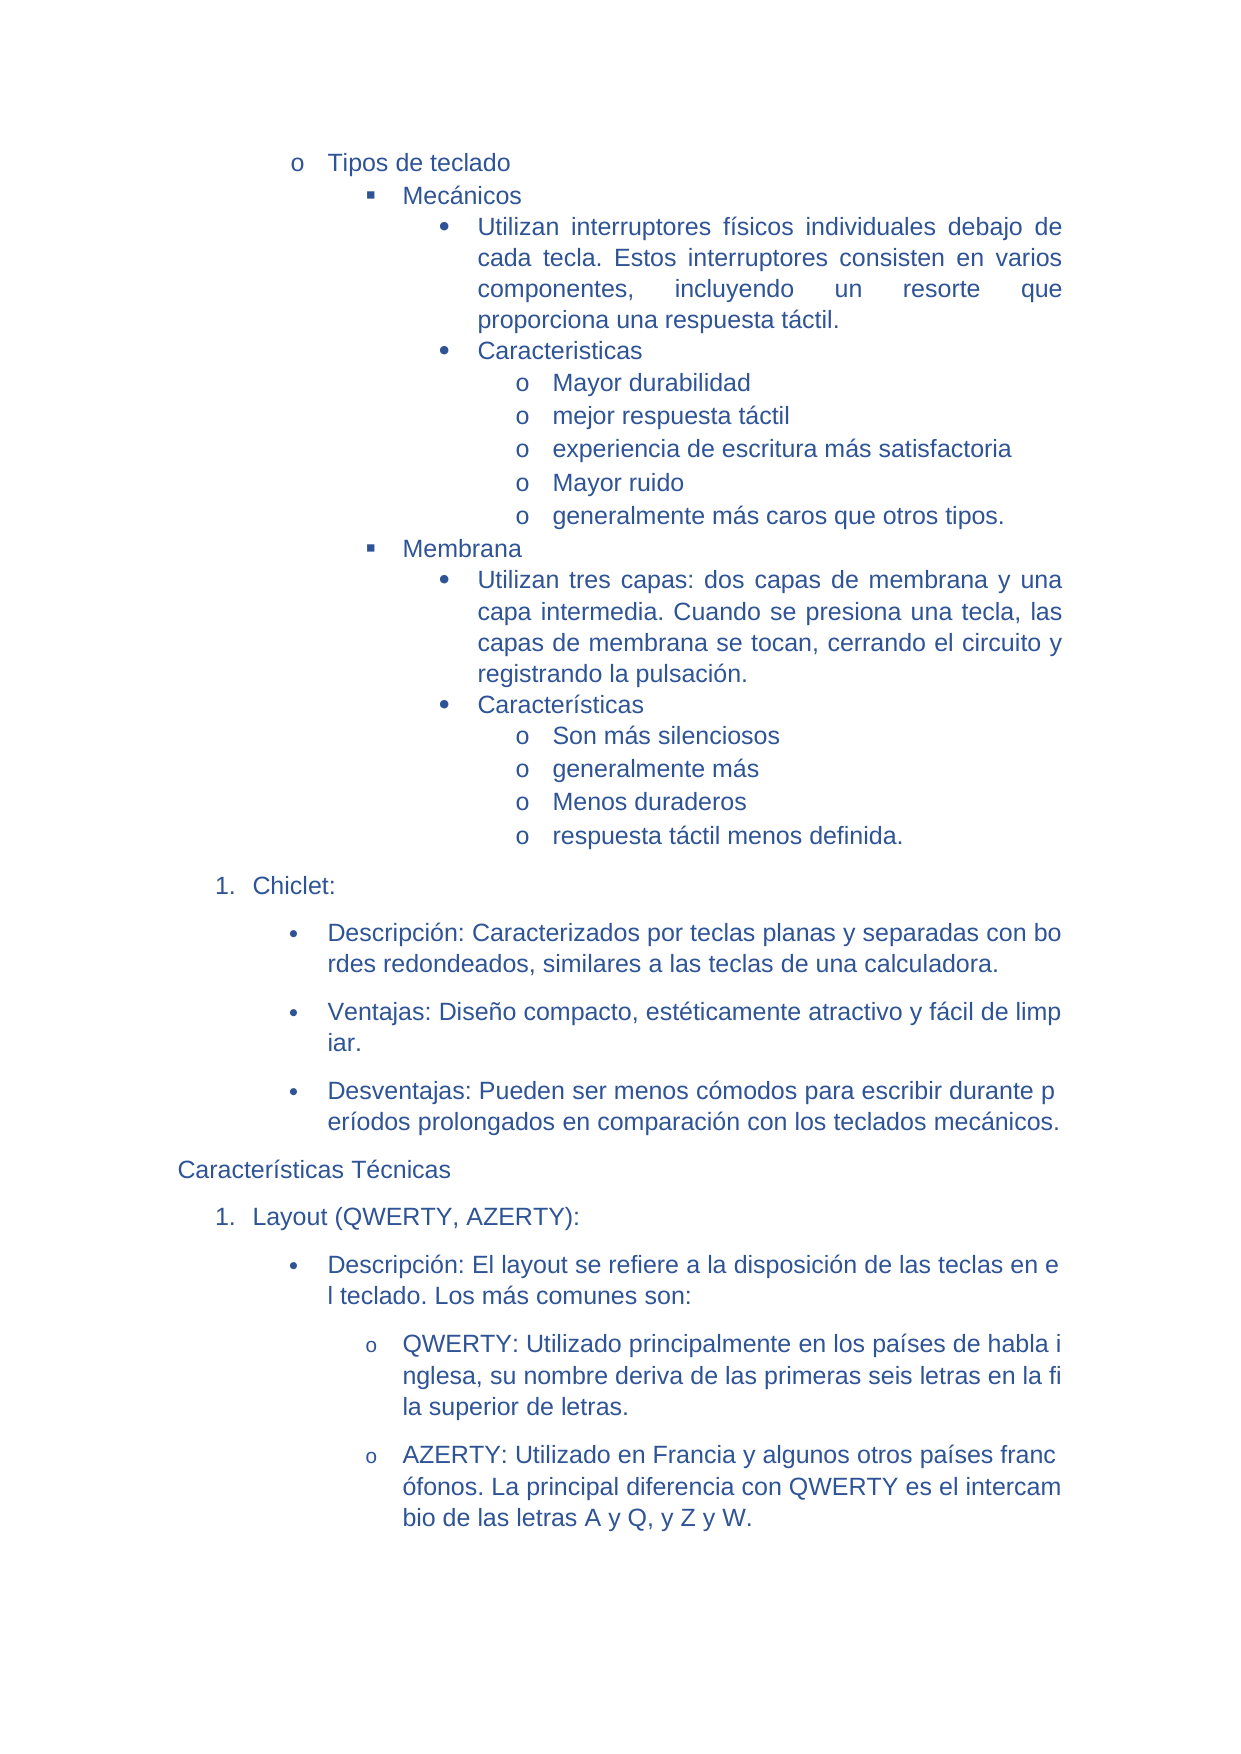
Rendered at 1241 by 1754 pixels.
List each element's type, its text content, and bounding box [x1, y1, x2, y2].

list Tipos de teclado [290, 148, 1063, 178]
list Menos duraderos [515, 787, 1063, 818]
list Mecánicos [365, 181, 1063, 210]
list Mayor durabilidad [515, 367, 1063, 398]
list QWERTY: Utilizado principalmente en los países de habla inglesa, su nombre deriva de las primeras seis letras en la fila superior de letras. [365, 1329, 1063, 1421]
list Desventajas: Pueden ser menos cómodos para escribir durante períodos prolongados en comparación con los teclados mecánicos. [290, 1076, 1063, 1136]
list Caracteristicas [440, 336, 1063, 365]
list Utilizan tres capas: dos capas de membrana y una capa intermedia. Cuando se presiona una tecla, las capas de membrana se tocan, cerrando el circuito y registrando la pulsación. [440, 565, 1063, 687]
list AZERTY: Utilizado en Francia y algunos otros países francófonos. La principal diferencia con QWERTY es el intercambio de las letras A y Q, y Z y W. [365, 1439, 1063, 1531]
list Membrana [365, 534, 1063, 563]
list Chiclet: [215, 871, 1063, 899]
list generalmente más caros que otros tipos. [515, 501, 1063, 532]
list Son más silenciosos [515, 721, 1063, 752]
list Características [440, 689, 1063, 718]
list Layout (QWERTY, AZERTY): [215, 1202, 1063, 1231]
list Descripción: Caracterizados por teclas planas y separadas con bordes redondeados, similares a las teclas de una calculadora. [290, 918, 1063, 978]
list Ventajas: Diseño compacto, estéticamente atractivo y fácil de limpiar. [290, 997, 1063, 1057]
list mejor respuesta táctil [515, 401, 1063, 432]
list experiencia de escritura más satisfactoria [515, 434, 1063, 465]
list Utilizan interruptores físicos individuales debajo de cada tecla. Estos interruptores consisten en varios componentes, incluyendo un resorte que proporciona una respuesta táctil. [440, 212, 1063, 334]
list Mayor ruido [515, 467, 1063, 498]
list respuesta táctil menos definida. [515, 821, 1063, 852]
list Descripción: El layout se refiere a la disposición de las teclas en el teclado. Los más comunes son: [290, 1250, 1063, 1310]
list generalmente más [515, 754, 1063, 785]
text Características Técnicas [177, 1155, 1063, 1183]
